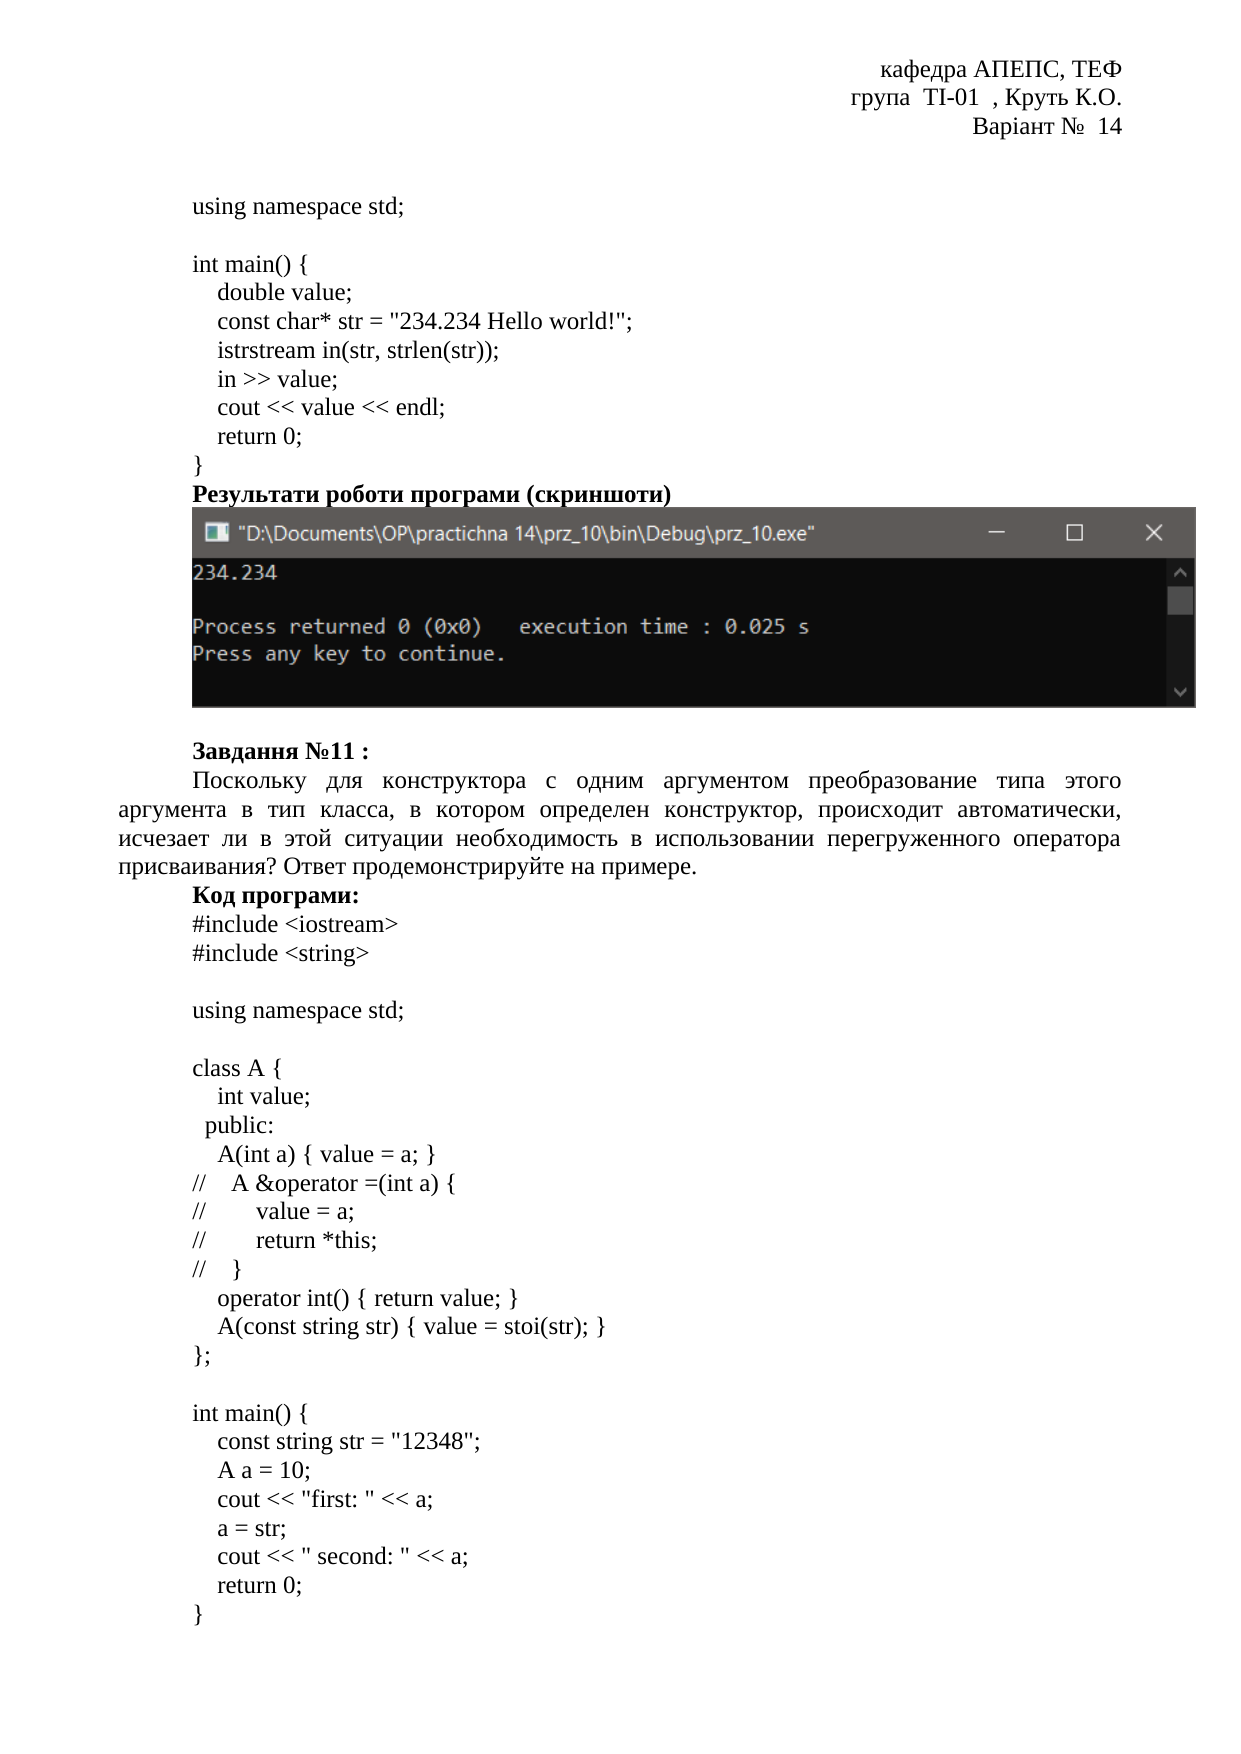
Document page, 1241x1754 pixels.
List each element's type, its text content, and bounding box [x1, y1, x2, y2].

text int main() { [118, 249, 1122, 277]
text cout << value << endl; [118, 392, 1122, 421]
text Код програми: [118, 880, 1122, 909]
text } [118, 450, 1122, 479]
text #include <string> [118, 938, 1122, 966]
picture [192, 507, 1196, 708]
text A(int a) { value = a; } [118, 1139, 1122, 1168]
text int main() { [118, 1398, 1122, 1426]
text cout << " second: " << a; [118, 1541, 1122, 1570]
text A a = 10; [118, 1455, 1122, 1484]
text return 0; [118, 1570, 1122, 1599]
text // } [118, 1254, 1122, 1283]
text istrstream in(str, strlen(str)); [118, 335, 1122, 364]
text Завдання №11 : [118, 736, 1122, 765]
text in >> value; [118, 364, 1122, 392]
text Результати роботи програми (скриншоти) [118, 479, 1122, 507]
text // return *this; [118, 1225, 1122, 1254]
text return 0; [118, 421, 1122, 450]
text int value; [118, 1081, 1122, 1110]
text } [118, 1599, 1122, 1628]
text public: [118, 1110, 1122, 1139]
text const string str = "12348"; [118, 1426, 1122, 1455]
text const char* str = "234.234 Hello world!"; [118, 306, 1122, 335]
text Поскольку для конструктора с одним аргументом преобразование типа этого аргумента в тип класса, в котором определен конструктор, происходит автоматически, исчезает ли в этой ситуации необходимость в использовании перегруженного оператора присваивания? Ответ продемонстрируйте на примере. [118, 765, 1122, 880]
text a = str; [118, 1513, 1122, 1541]
text // value = a; [118, 1196, 1122, 1225]
text operator int() { return value; } [118, 1283, 1122, 1311]
text class A { [118, 1053, 1122, 1081]
text A(const string str) { value = stoi(str); } [118, 1311, 1122, 1340]
text using namespace std; [118, 191, 1122, 220]
text #include <iostream> [118, 909, 1122, 938]
text using namespace std; [118, 995, 1122, 1024]
text }; [118, 1340, 1122, 1369]
text double value; [118, 277, 1122, 306]
text cout << "first: " << a; [118, 1484, 1122, 1513]
text // A &operator =(int a) { [118, 1168, 1122, 1196]
